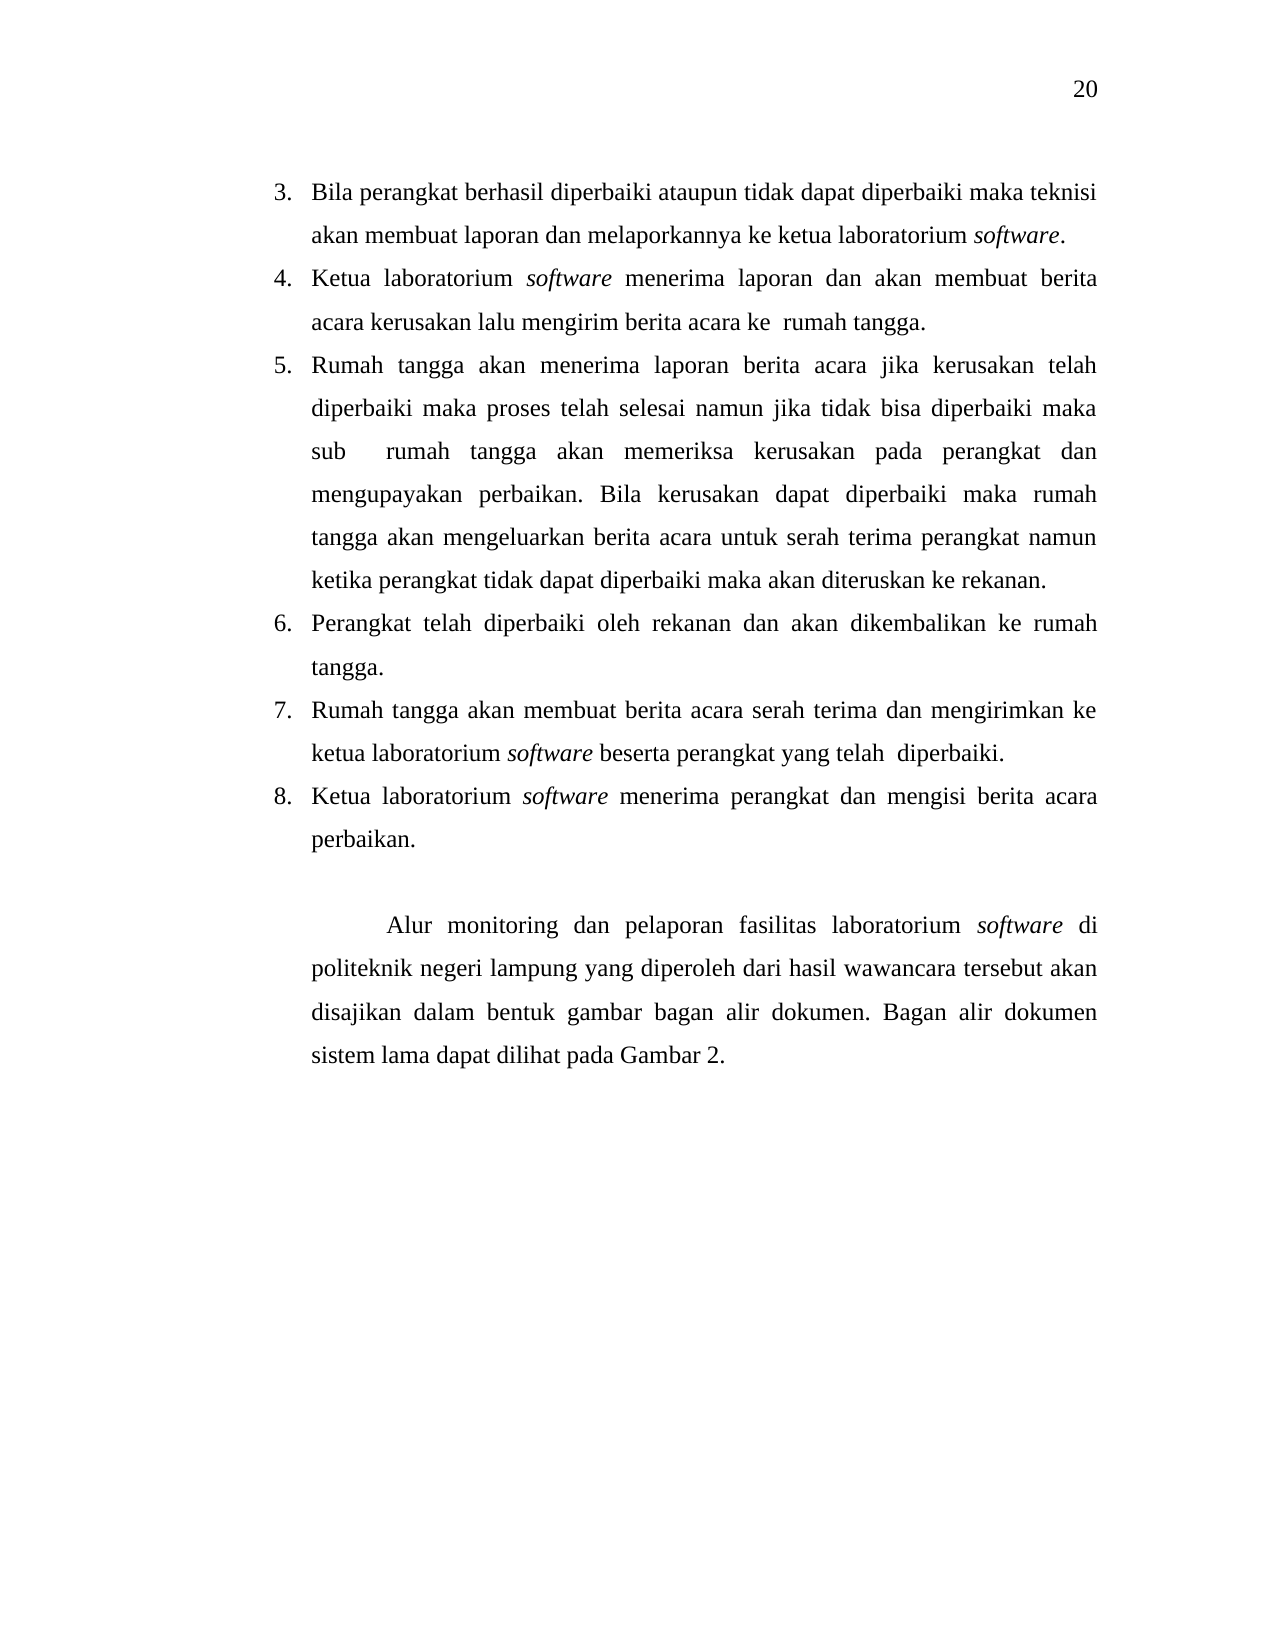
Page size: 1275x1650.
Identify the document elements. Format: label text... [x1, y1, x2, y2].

list Ketua laboratorium software menerima laporan dan akan membuat berita acara kerusakan lalu mengirim berita acara ke rumah tangga. [274, 263, 1098, 335]
list Perangkat telah diperbaiki oleh rekanan dan akan dikembalikan ke rumah tangga. [274, 608, 1098, 680]
list Bila perangkat berhasil diperbaiki ataupun tidak dapat diperbaiki maka teknisi akan membuat laporan dan melaporkannya ke ketua laboratorium software. [274, 177, 1098, 249]
list Rumah tangga akan menerima laporan berita acara jika kerusakan telah diperbaiki maka proses telah selesai namun jika tidak bisa diperbaiki maka sub rumah tangga akan memeriksa kerusakan pada perangkat dan mengupayakan perbaikan. Bila kerusakan dapat diperbaiki maka rumah tangga akan mengeluarkan berita acara untuk serah terima perangkat namun ketika perangkat tidak dapat diperbaiki maka akan diteruskan ke rekanan. [274, 350, 1098, 594]
list Ketua laboratorium software menerima perangkat dan mengisi berita acara perbaikan. [274, 781, 1098, 853]
list Rumah tangga akan membuat berita acara serah terima dan mengirimkan ke ketua laboratorium software beserta perangkat yang telah diperbaiki. [274, 695, 1098, 767]
text Alur monitoring dan pelaporan fasilitas laboratorium software di politeknik negeri lampung yang diperoleh dari hasil wawancara tersebut akan disajikan dalam bentuk gambar bagan alir dokumen. Bagan alir dokumen sistem lama dapat dilihat pada Gambar 2. [311, 910, 1098, 1068]
